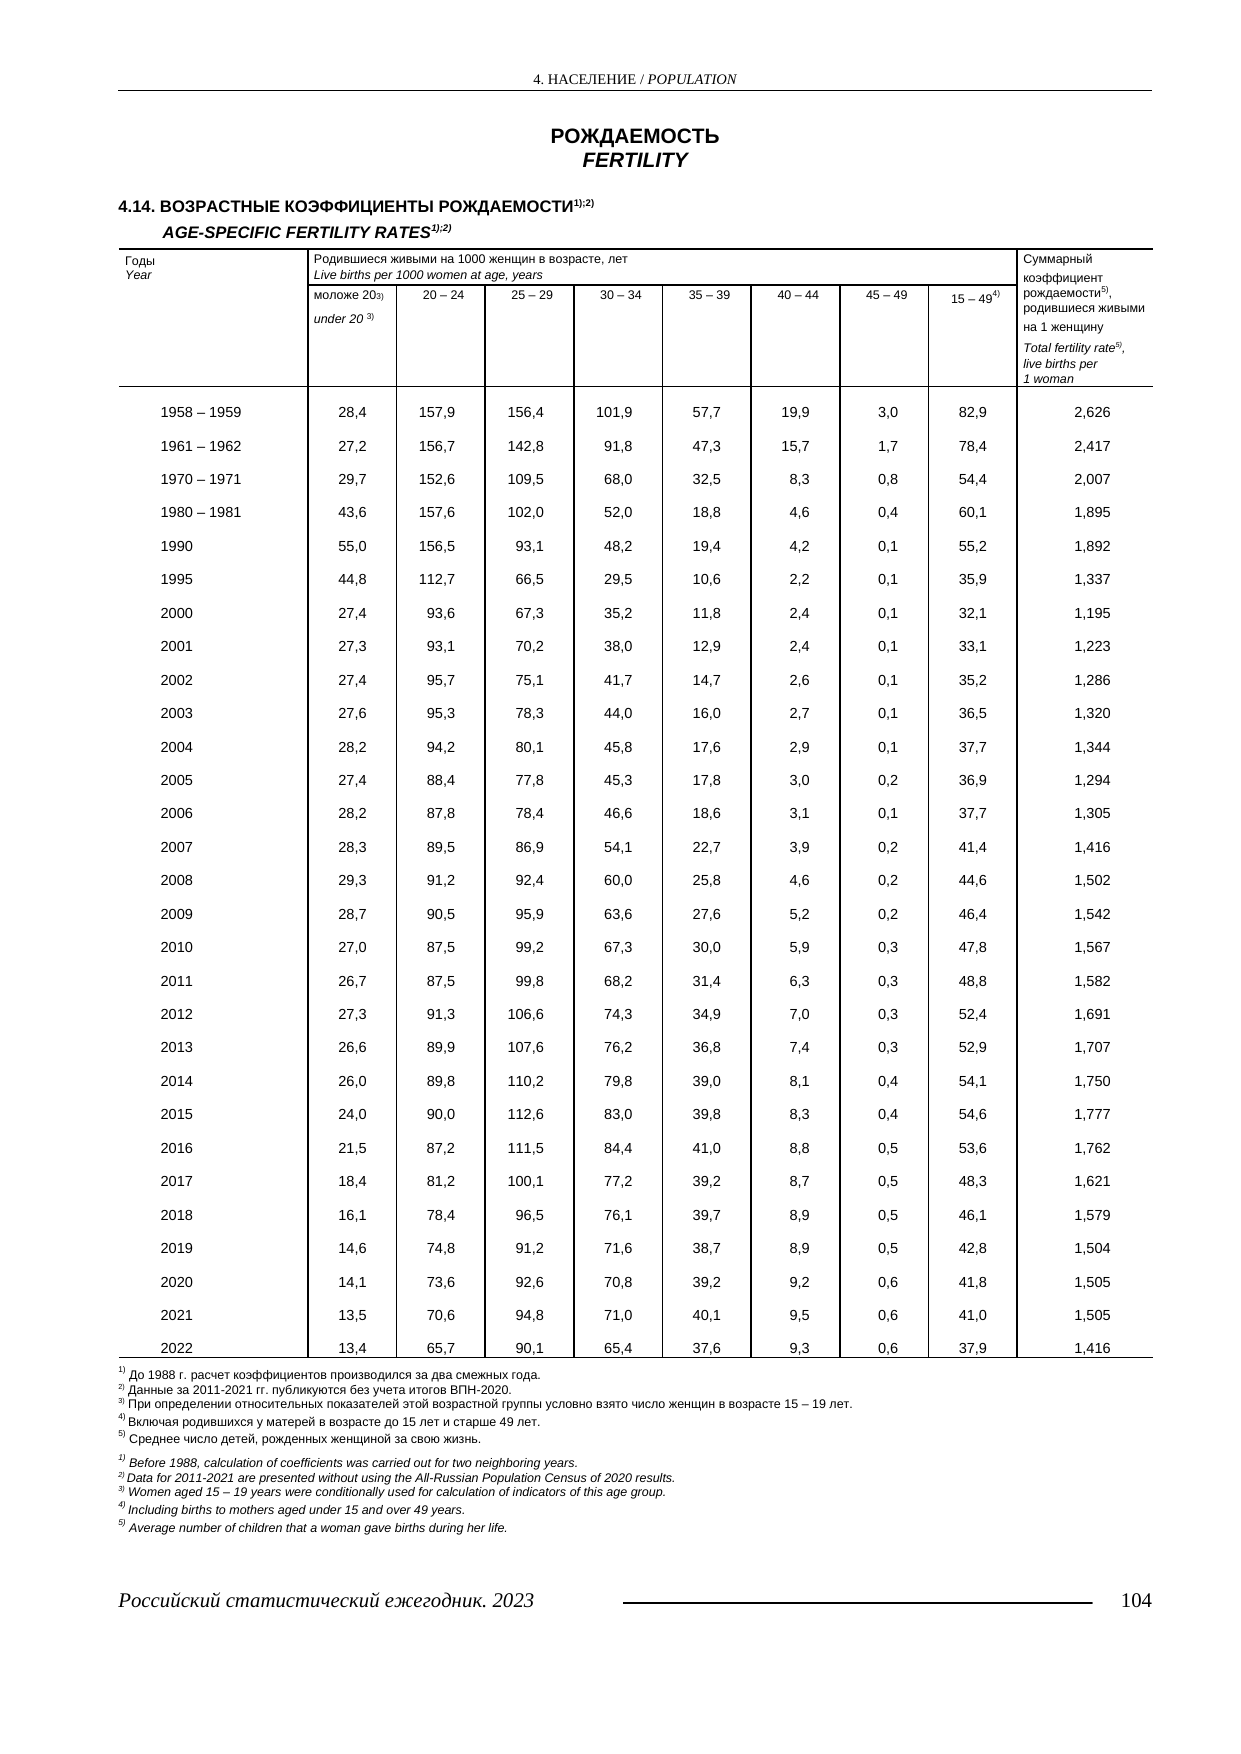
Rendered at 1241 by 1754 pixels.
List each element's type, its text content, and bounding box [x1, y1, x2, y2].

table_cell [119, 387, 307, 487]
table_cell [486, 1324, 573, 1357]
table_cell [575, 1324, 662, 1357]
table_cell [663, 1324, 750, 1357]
text 3) Women aged 15 – 19 years were conditionally used for calculation of indicators of this age group. [118, 1485, 1152, 1499]
text 1) Before 1988, calculation of coefficients was carried out for two neighboring years. [118, 1453, 1152, 1471]
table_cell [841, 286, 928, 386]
text 4) Including births to mothers aged under 15 and over 49 years. [118, 1499, 1152, 1517]
text 5) Среднее число детей, рожденных женщиной за свою жизнь. [118, 1429, 1152, 1447]
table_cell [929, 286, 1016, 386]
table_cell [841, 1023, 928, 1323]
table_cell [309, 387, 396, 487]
text РОЖДАЕМОСТЬ [118, 124, 1152, 148]
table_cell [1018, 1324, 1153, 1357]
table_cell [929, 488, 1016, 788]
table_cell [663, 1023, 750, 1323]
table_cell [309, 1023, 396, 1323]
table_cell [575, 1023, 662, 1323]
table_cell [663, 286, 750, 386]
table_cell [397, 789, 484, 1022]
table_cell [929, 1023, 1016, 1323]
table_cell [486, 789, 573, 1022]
text Age-specific FERTILITY rates1);2) [162, 222, 1152, 242]
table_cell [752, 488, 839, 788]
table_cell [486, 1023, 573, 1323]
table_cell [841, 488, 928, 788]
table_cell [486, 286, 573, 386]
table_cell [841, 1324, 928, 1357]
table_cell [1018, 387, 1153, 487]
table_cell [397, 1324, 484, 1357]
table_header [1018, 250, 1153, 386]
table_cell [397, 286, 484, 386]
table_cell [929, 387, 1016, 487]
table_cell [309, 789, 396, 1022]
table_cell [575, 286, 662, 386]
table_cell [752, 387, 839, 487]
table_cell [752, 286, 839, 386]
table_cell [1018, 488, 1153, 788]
text FERTILITY [118, 148, 1152, 172]
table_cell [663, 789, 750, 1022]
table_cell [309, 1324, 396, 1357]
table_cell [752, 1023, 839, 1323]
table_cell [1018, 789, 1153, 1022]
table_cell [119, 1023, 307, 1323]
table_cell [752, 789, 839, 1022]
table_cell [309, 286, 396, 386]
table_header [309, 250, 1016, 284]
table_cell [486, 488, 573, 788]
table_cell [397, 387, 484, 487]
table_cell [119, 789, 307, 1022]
text 4) Включая родившихся у матерей в возрасте до 15 лет и старше 49 лет. [118, 1411, 1152, 1429]
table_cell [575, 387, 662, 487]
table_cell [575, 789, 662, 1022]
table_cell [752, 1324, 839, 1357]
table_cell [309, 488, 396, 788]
text 3) При определении относительных показателей этой возрастной группы условно взято число женщин в возрасте 15 – 19 лет. [118, 1397, 1152, 1411]
text 4.14. ВОЗРАСТНЫЕ КОЭФФИЦИЕНТЫ РОЖДАЕМОСТИ1);2) [118, 197, 1152, 216]
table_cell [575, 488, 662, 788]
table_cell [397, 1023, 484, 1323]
text 2) Data for 2011-2021 are presented without using the All-Russian Population Census of 2020 results. [118, 1471, 1152, 1485]
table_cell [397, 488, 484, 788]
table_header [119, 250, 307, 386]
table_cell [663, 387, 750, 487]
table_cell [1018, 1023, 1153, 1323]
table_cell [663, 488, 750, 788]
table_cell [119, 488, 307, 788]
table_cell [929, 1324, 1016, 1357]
text 1) До . расчет коэффициентов производился за два смежных года. [118, 1365, 1152, 1382]
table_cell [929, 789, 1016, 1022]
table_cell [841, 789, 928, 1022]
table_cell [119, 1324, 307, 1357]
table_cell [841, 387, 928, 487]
text 5) Average number of children that a woman gave births during her life. [118, 1517, 1152, 1535]
text 2) Данные за 2011-2021 гг. публикуются без учета итогов ВПН-2020. [118, 1382, 1152, 1397]
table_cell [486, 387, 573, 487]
